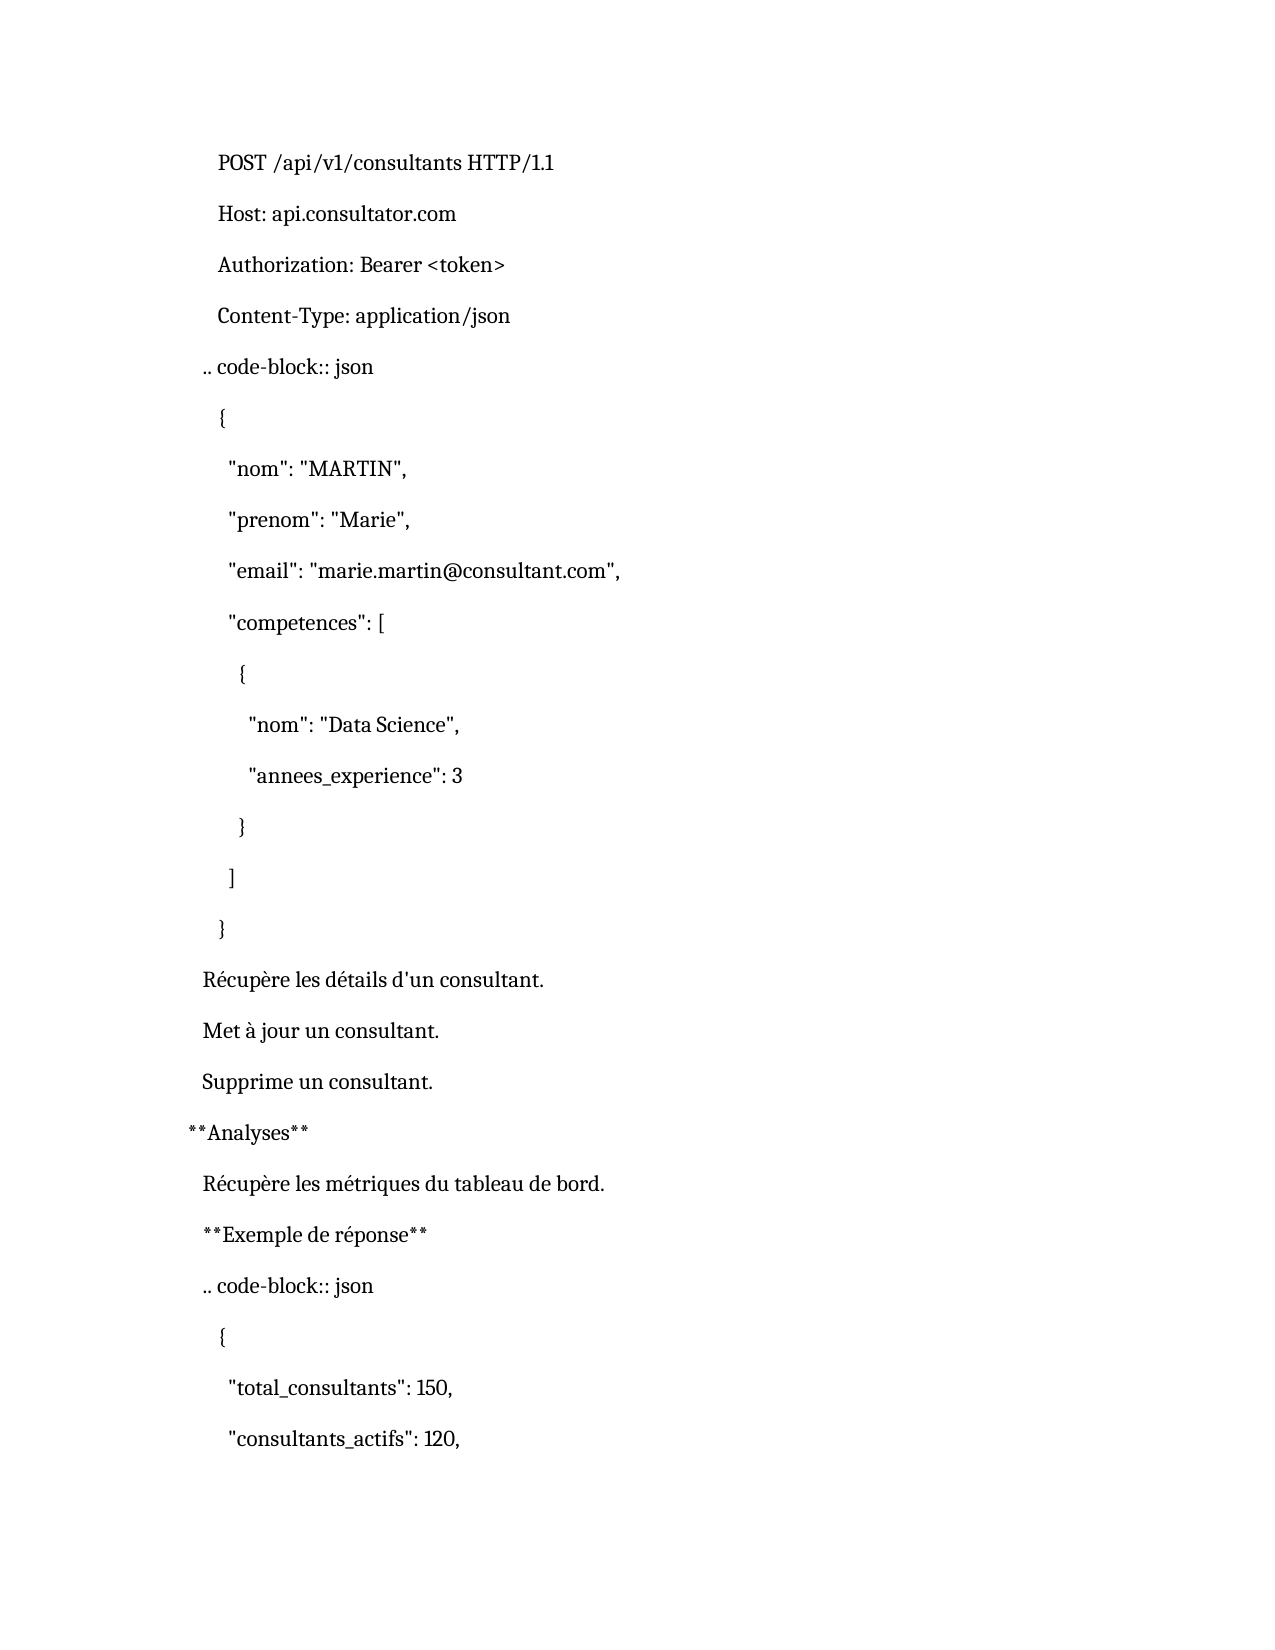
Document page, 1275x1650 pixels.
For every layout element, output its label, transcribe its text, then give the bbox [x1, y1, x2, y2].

text "competences": [ [187, 609, 1087, 636]
text { [187, 405, 1087, 432]
text "prenom": "Marie", [187, 507, 1087, 534]
text Supprime un consultant. [187, 1069, 1087, 1095]
text Met à jour un consultant. [187, 1018, 1087, 1044]
text "total_consultants": 150, [187, 1375, 1087, 1401]
text Authorization: Bearer <token> [187, 252, 1087, 278]
text .. code-block:: json [187, 354, 1087, 381]
text "consultants_actifs": 120, [187, 1426, 1087, 1452]
text POST /api/v1/consultants HTTP/1.1 [187, 150, 1087, 176]
text "nom": "MARTIN", [187, 456, 1087, 483]
text Content-Type: application/json [187, 303, 1087, 329]
text ] [187, 864, 1087, 891]
text { [187, 660, 1087, 687]
text .. code-block:: json [187, 1273, 1087, 1299]
text **Exemple de réponse** [187, 1222, 1087, 1248]
text } [187, 813, 1087, 840]
text Récupère les métriques du tableau de bord. [187, 1171, 1087, 1197]
text { [187, 1324, 1087, 1350]
text "nom": "Data Science", [187, 711, 1087, 738]
text **Analyses** [187, 1120, 1087, 1146]
text Host: api.consultator.com [187, 201, 1087, 227]
text "email": "marie.martin@consultant.com", [187, 558, 1087, 585]
text "annees_experience": 3 [187, 762, 1087, 789]
text Récupère les détails d'un consultant. [187, 967, 1087, 993]
text } [187, 916, 1087, 942]
